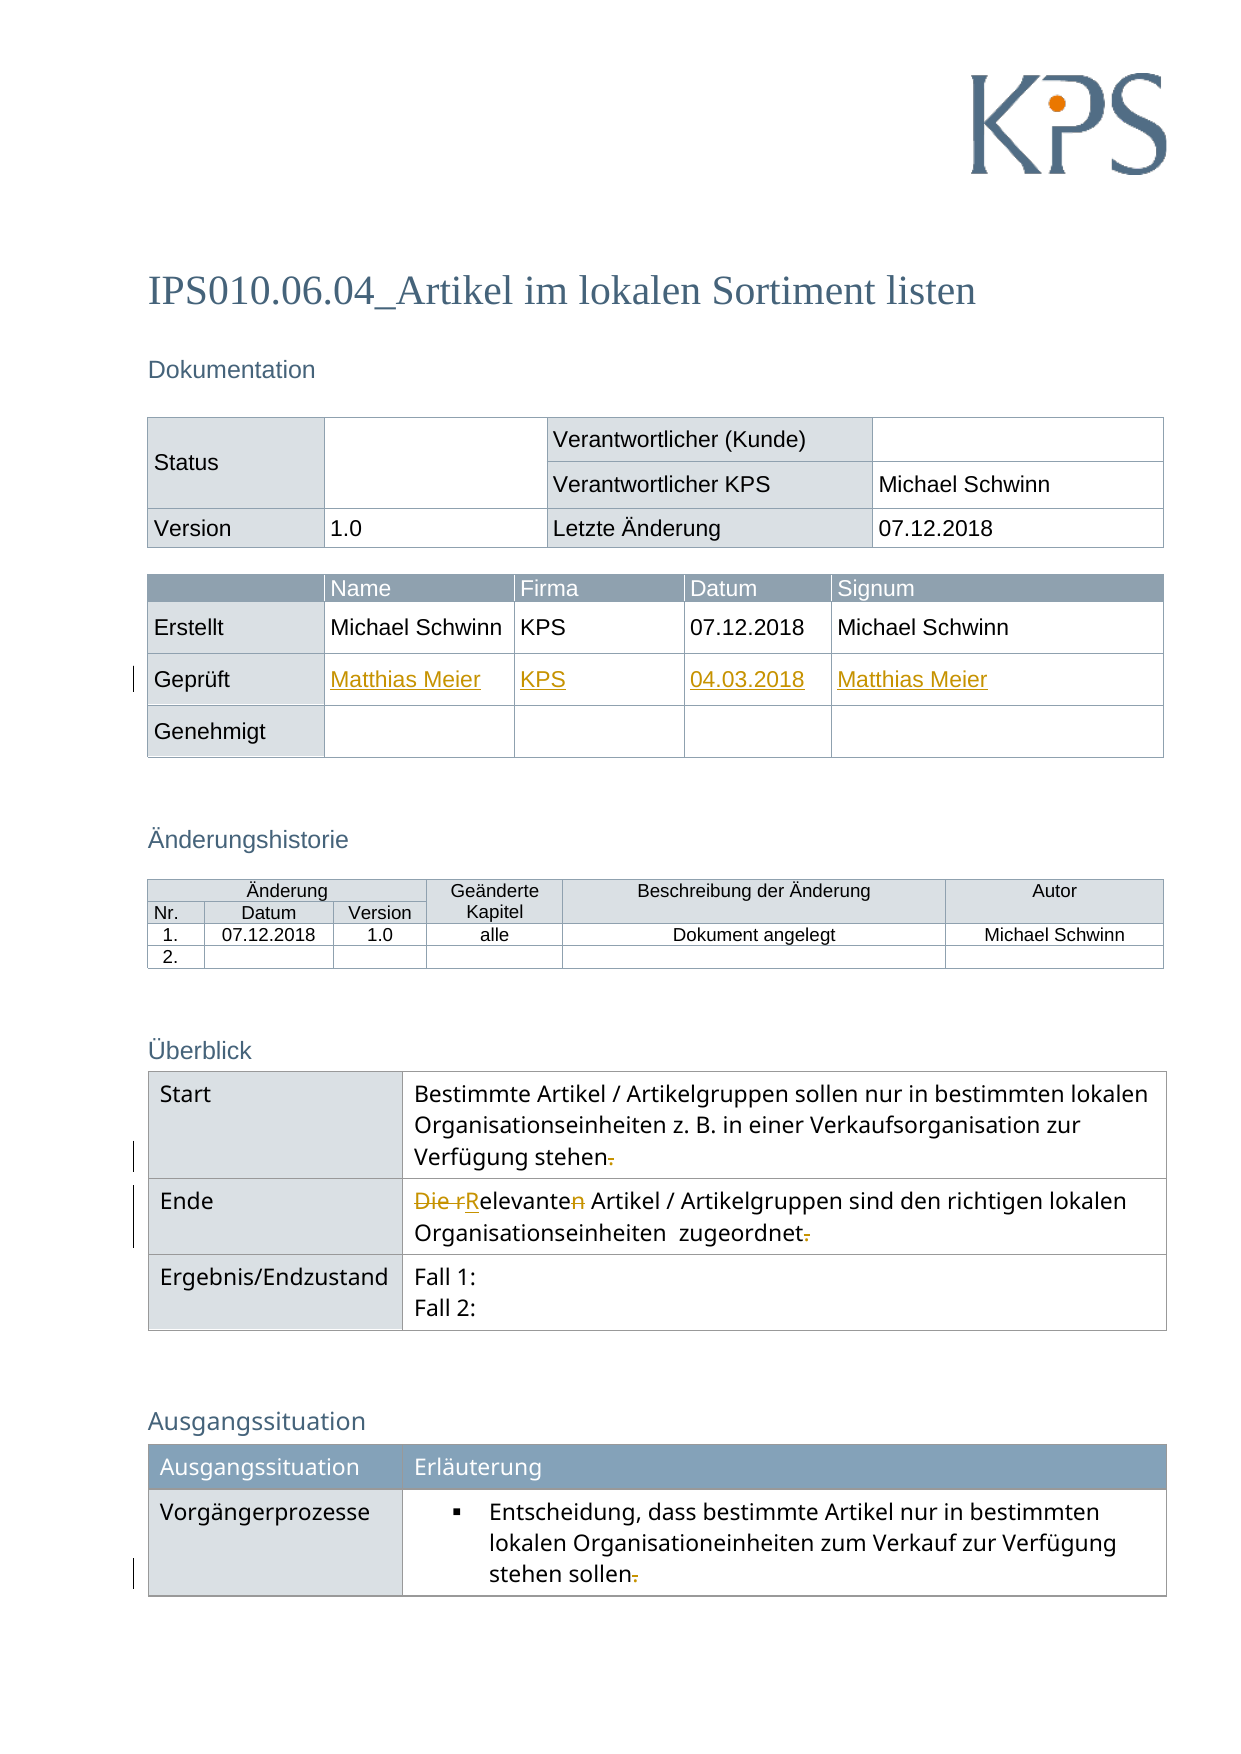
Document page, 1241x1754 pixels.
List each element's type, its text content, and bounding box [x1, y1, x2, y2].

table_cell [325, 706, 514, 756]
table_cell Letzte Änderung [548, 509, 872, 547]
table_cell [832, 706, 1163, 756]
table_header Signum [832, 575, 1163, 601]
table_cell Geprüft [148, 654, 324, 704]
table_header [325, 418, 547, 508]
table_cell [685, 706, 831, 756]
table_cell Fall 1: Fall 2: [403, 1255, 1166, 1329]
table_header Autor [946, 880, 1163, 923]
table_header Beschreibung der Änderung [563, 880, 945, 923]
table_cell Dokument angelegt [563, 924, 945, 945]
table_cell [205, 946, 333, 967]
subtitle IPS010.06.04_Artikel im lokalen Sortiment listen [148, 266, 1166, 314]
table_header [873, 418, 1163, 461]
table_header Datum [685, 575, 831, 601]
table_cell Ende [149, 1179, 402, 1254]
table_cell [563, 946, 945, 967]
table_cell 07.12.2018 [205, 924, 333, 945]
table_cell [148, 924, 204, 945]
table_cell [148, 946, 204, 967]
table_header Geänderte Kapitel [427, 880, 562, 923]
table_cell 07.12.2018 [685, 602, 831, 653]
table_cell [685, 654, 831, 704]
table_header Name [325, 575, 514, 601]
table_cell [946, 946, 1163, 967]
table_cell elevante Artikel / Artikelgruppen sind den richtigen lokalen Organisationseinheiten zugeordnet [403, 1179, 1166, 1254]
table_header Status [148, 418, 324, 508]
table_cell Datum [205, 902, 333, 923]
table_header Verantwortlicher (Kunde) [548, 418, 872, 461]
table_cell Michael Schwinn [325, 602, 514, 653]
subtitle Dokumentation [148, 355, 1166, 384]
subtitle Überblick [148, 1036, 1166, 1065]
table_cell [832, 654, 1163, 704]
table_cell Verantwortlicher KPS [548, 462, 872, 508]
table_cell Genehmigt [148, 706, 324, 756]
table_cell [515, 706, 684, 756]
table_cell Michael Schwinn [873, 462, 1163, 508]
table_cell Version [148, 509, 324, 547]
table_header Änderung [148, 880, 426, 901]
table_header Ausgangssituation [149, 1445, 402, 1488]
table_cell Version [334, 902, 426, 923]
picture [971, 73, 1167, 175]
table_cell KPS [515, 602, 684, 653]
table_cell Ergebnis/Endzustand [149, 1255, 402, 1329]
table_cell alle [427, 924, 562, 945]
table_cell [325, 654, 514, 704]
table_cell Erstellt [148, 602, 324, 653]
table_cell [334, 946, 426, 967]
subtitle Ausgangssituation [148, 1403, 1166, 1438]
table_cell Vorgängerprozesse [149, 1490, 402, 1595]
table_header [148, 575, 324, 601]
subtitle Änderungshistorie [148, 825, 1166, 854]
table_cell Michael Schwinn [832, 602, 1163, 653]
table_header Firma [515, 575, 684, 601]
table_cell 07.12.2018 [873, 509, 1163, 547]
table_header Bestimmte Artikel / Artikelgruppen sollen nur in bestimmten lokalen Organisationseinheiten z. B. in einer Verkaufsorganisation zur Verfügung stehen [403, 1072, 1166, 1178]
table_cell [427, 946, 562, 967]
table_cell 1.0 [334, 924, 426, 945]
table_cell Entscheidung, dass bestimmte Artikel nur in bestimmten lokalen Organisationeinheiten zum Verkauf zur Verfügung stehen sollen [403, 1490, 1166, 1595]
table_header Start [149, 1072, 402, 1178]
table_cell Nr. [148, 902, 204, 923]
table_cell Michael Schwinn [946, 924, 1163, 945]
table_header Erläuterung [403, 1445, 1166, 1488]
table_cell [515, 654, 684, 704]
table_cell 1.0 [325, 509, 547, 547]
